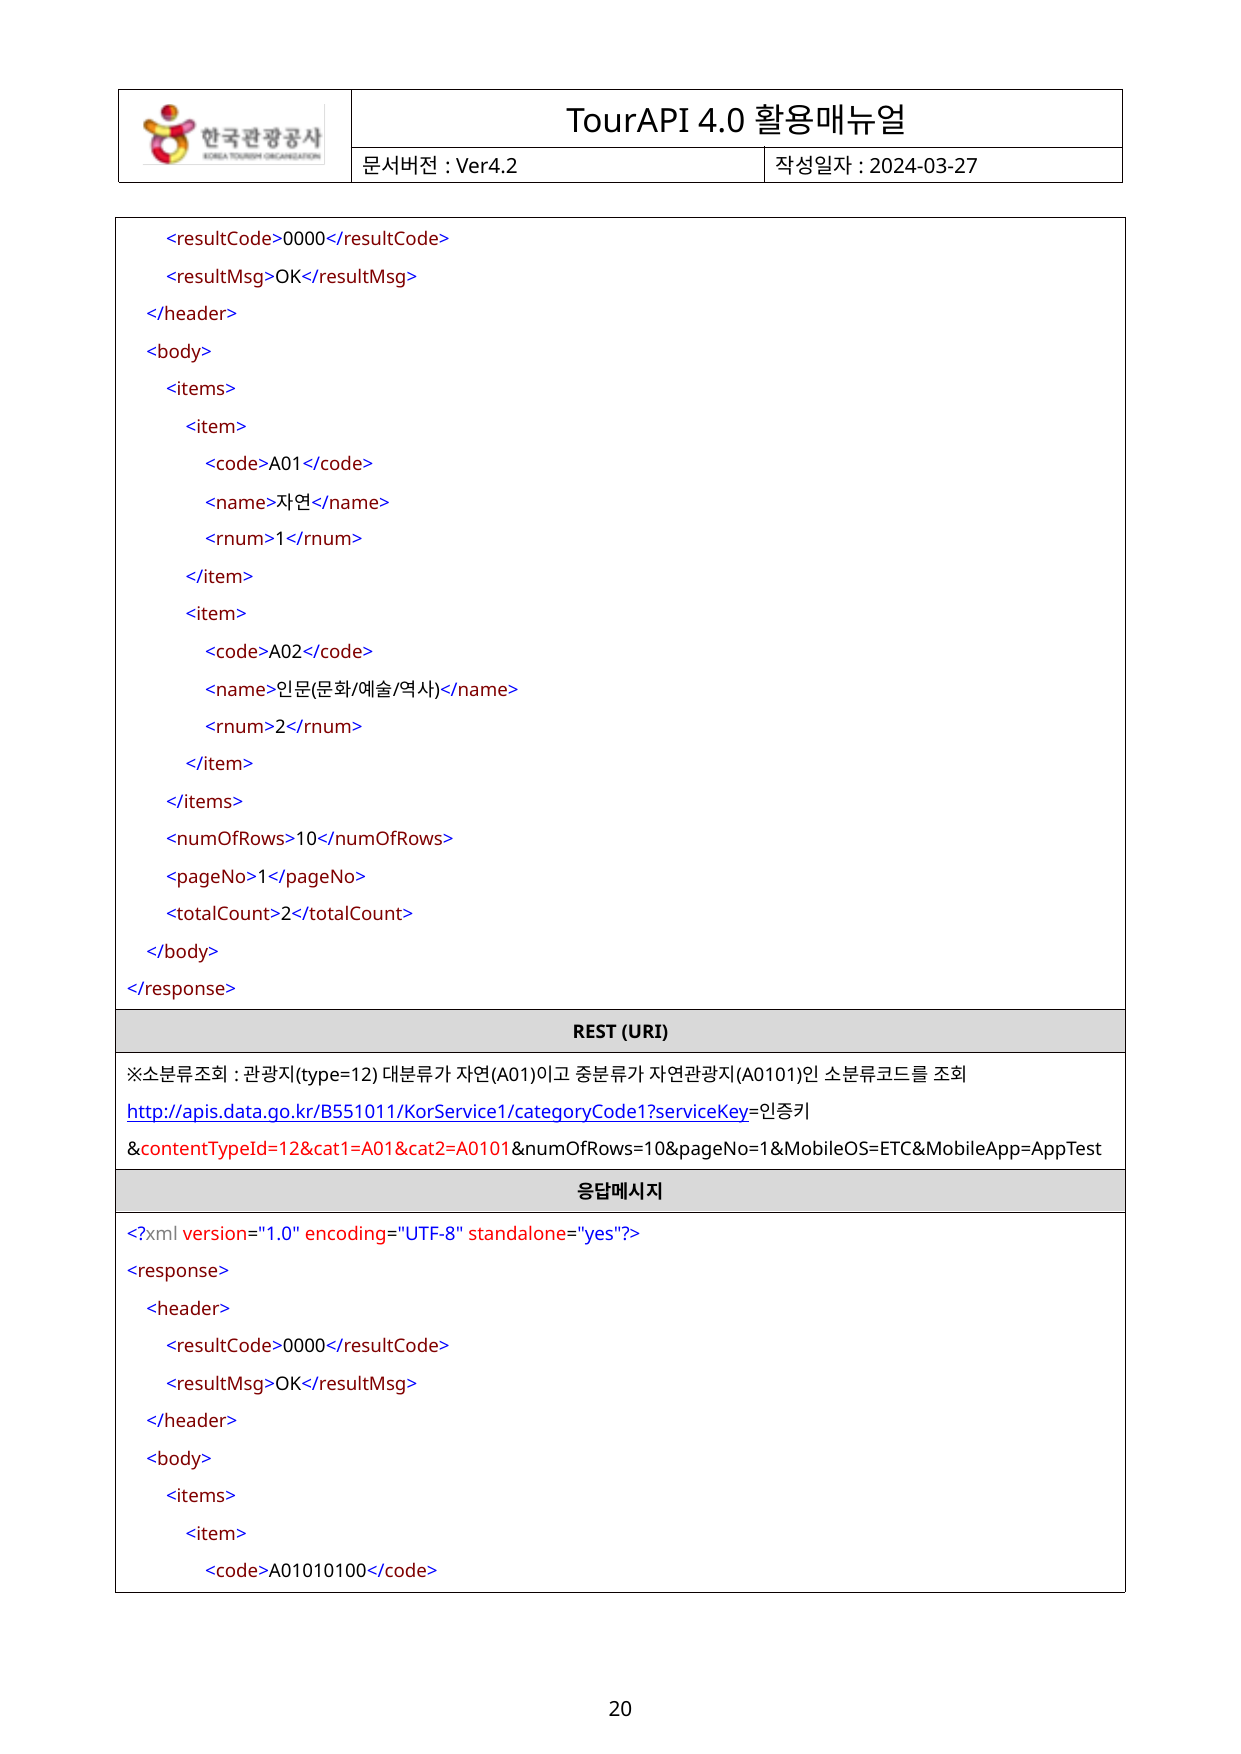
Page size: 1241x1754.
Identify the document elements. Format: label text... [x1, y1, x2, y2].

table_cell 응답메시지 [116, 1170, 1125, 1211]
table_cell ※소분류조회 : 관광지(type=12) 대분류가 자연(A01)이고 중분류가 자연관광지(A0101)인 소분류코드를 조회 http://apis.data.go.kr/B551011/KorService1/categoryCode1?serviceKey=인증키&contentTypeId=12&cat1=A01&cat2=A0101&numOfRows=10&pageNo=1&MobileOS=ETC&MobileApp=AppTest [116, 1053, 1125, 1169]
table_cell REST (URI) [116, 1010, 1125, 1052]
picture [142, 104, 327, 167]
